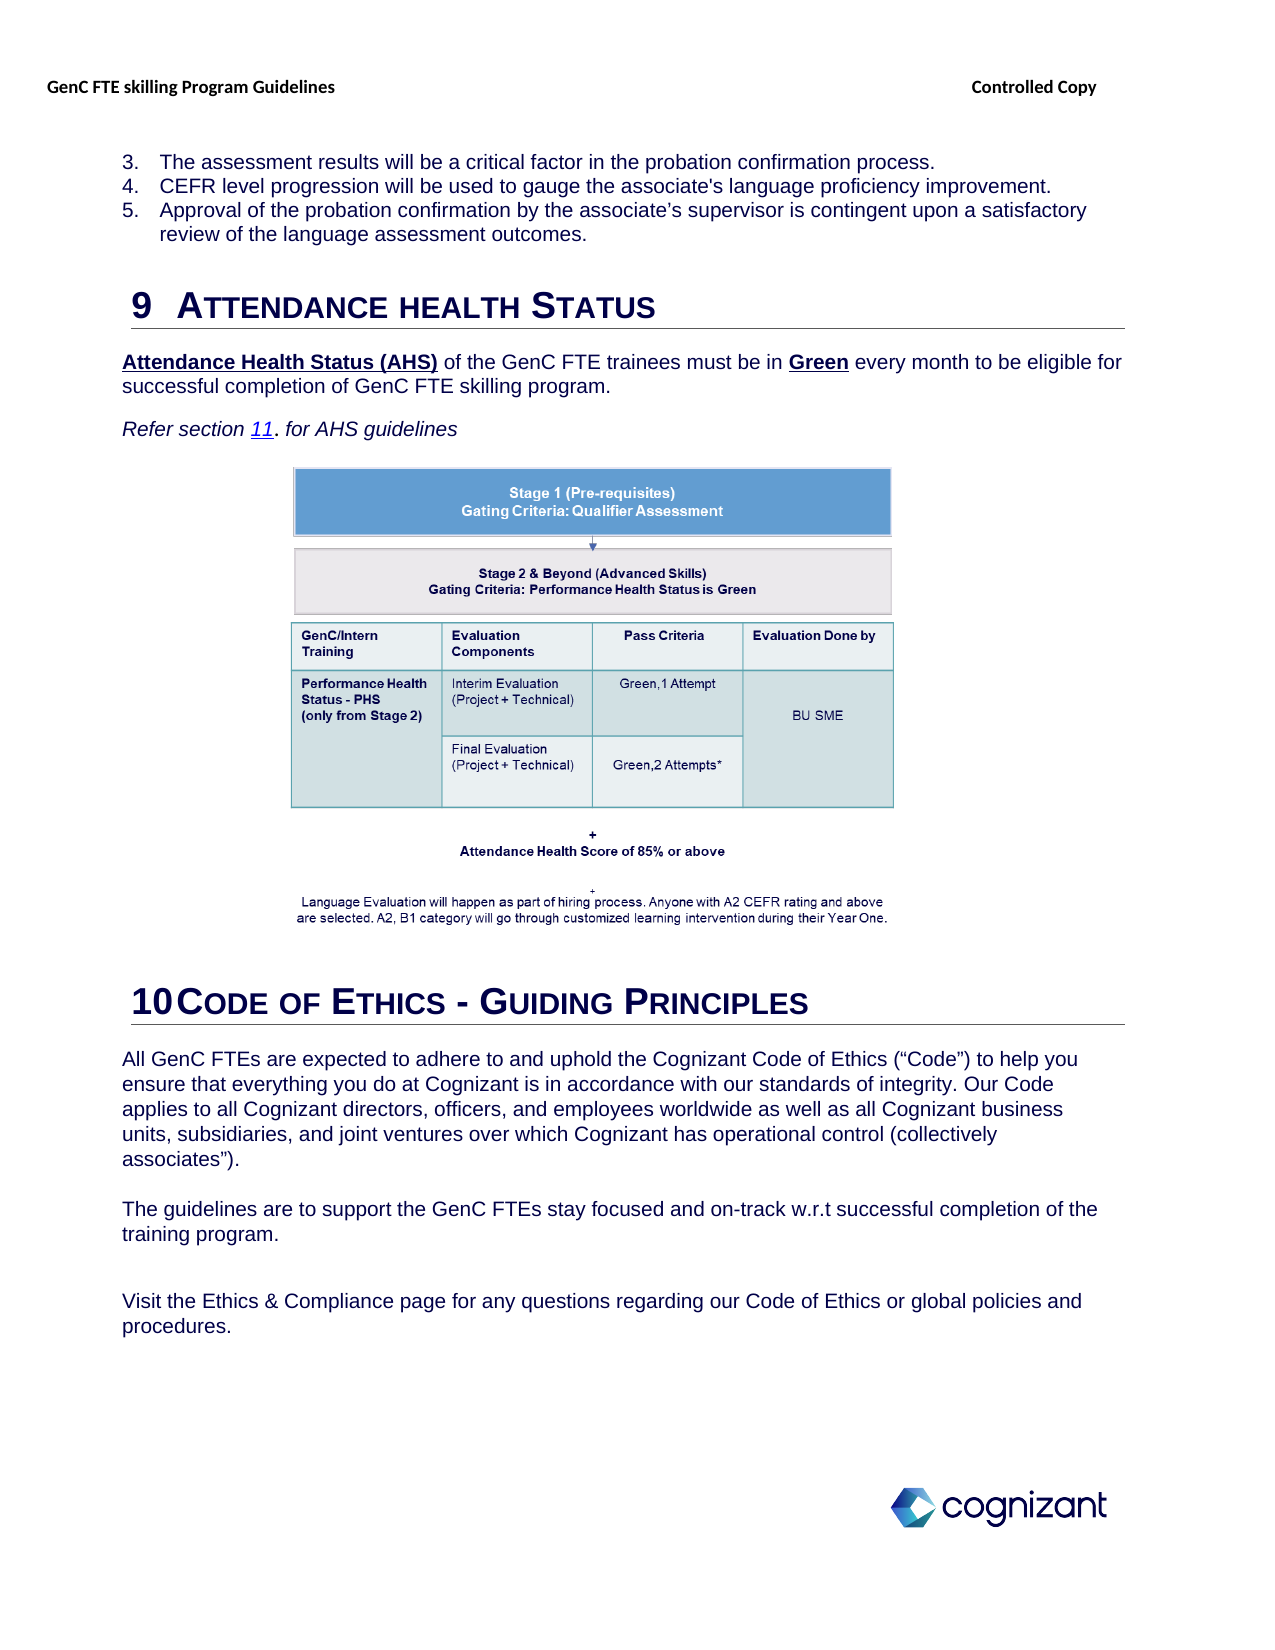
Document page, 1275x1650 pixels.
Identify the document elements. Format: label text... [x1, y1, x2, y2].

list Approval of the probation confirmation by the associate’s supervisor is contingent upon a satisfactory review of the language assessment outcomes. [122, 198, 1113, 246]
picture [288, 467, 947, 942]
subtitle Code of Ethics - Guiding Principles [131, 979, 1125, 1024]
list The assessment results will be a critical factor in the probation confirmation process. [122, 150, 1113, 174]
text All GenC FTEs are expected to adhere to and uphold the Cognizant Code of Ethics (“Code”) to help you ensure that everything you do at Cognizant is in accordance with our standards of integrity. Our Code applies to all Cognizant directors, officers, and employees worldwide as well as all Cognizant business units, subsidiaries, and joint ventures over which Cognizant has operational control (collectively associates”). [122, 1046, 1113, 1171]
text The guidelines are to support the GenC FTEs stay focused and on-track w.r.t successful completion of the training program. [122, 1196, 1113, 1246]
subtitle Attendance health Status [131, 283, 1125, 328]
picture [872, 1468, 1125, 1547]
text Attendance Health Status (AHS) of the GenC FTE trainees must be in Green every month to be eligible for successful completion of GenC FTE skilling program. [122, 350, 1125, 398]
list CEFR level progression will be used to gauge the associate's language proficiency improvement. [122, 174, 1113, 198]
text Visit the Ethics & Compliance page for any questions regarding our Code of Ethics or global policies and procedures. [122, 1288, 1113, 1338]
text Refer section 11. for AHS guidelines [122, 414, 1113, 442]
